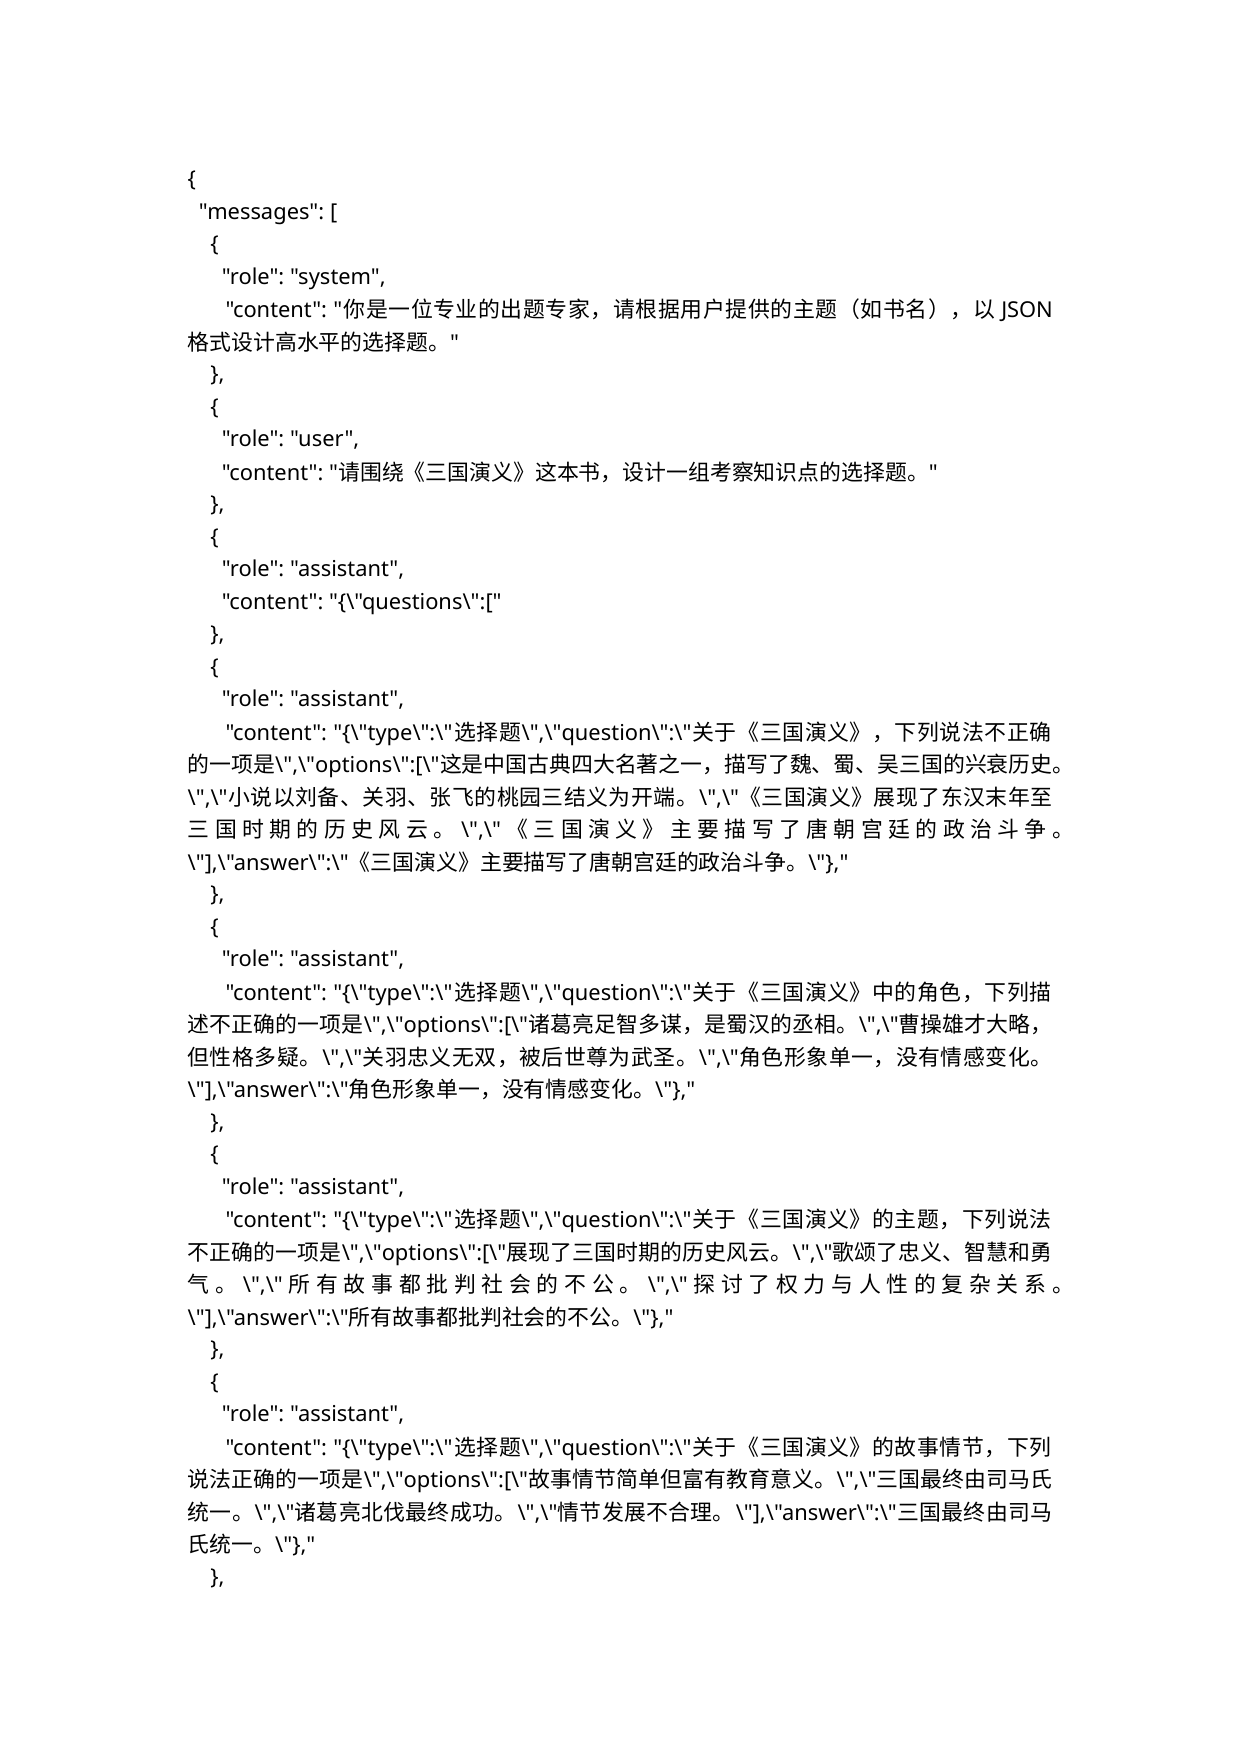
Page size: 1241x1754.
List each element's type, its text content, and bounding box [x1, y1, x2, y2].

text { [187, 227, 1053, 259]
text "content": "请围绕《三国演义》这本书，设计一组考察知识点的选择题。" [187, 454, 1053, 487]
text }, [187, 357, 1053, 389]
text "role": "user", [187, 422, 1053, 454]
text "content": "{\"type\":\"选择题\",\"question\":\"关于《三国演义》的故事情节，下列说法正确的一项是\",\"options\":[\"故事情节简单但富有教育意义。\",\"三国最终由司马氏统一。\",\"诸葛亮北伐最终成功。\",\"情节发展不合理。\"],\"answer\":\"三国最终由司马氏统一。\"}," [187, 1429, 1053, 1559]
text }, [187, 877, 1053, 909]
text { [187, 1137, 1053, 1169]
text "role": "assistant", [187, 552, 1053, 584]
text "role": "system", [187, 259, 1053, 292]
text "messages": [ [187, 194, 1053, 227]
text "content": "{\"questions\":[" [187, 584, 1053, 617]
text "content": "{\"type\":\"选择题\",\"question\":\"关于《三国演义》的主题，下列说法不正确的一项是\",\"options\":[\"展现了三国时期的历史风云。\",\"歌颂了忠义、智慧和勇气。\",\"所有故事都批判社会的不公。\",\"探讨了权力与人性的复杂关系。\"],\"answer\":\"所有故事都批判社会的不公。\"}," [187, 1202, 1053, 1332]
text }, [187, 1104, 1053, 1137]
text "role": "assistant", [187, 942, 1053, 974]
text "role": "assistant", [187, 1397, 1053, 1429]
text }, [187, 487, 1053, 519]
text "role": "assistant", [187, 682, 1053, 714]
text "content": "{\"type\":\"选择题\",\"question\":\"关于《三国演义》，下列说法不正确的一项是\",\"options\":[\"这是中国古典四大名著之一，描写了魏、蜀、吴三国的兴衰历史。\",\"小说以刘备、关羽、张飞的桃园三结义为开端。\",\"《三国演义》展现了东汉末年至三国时期的历史风云。\",\"《三国演义》主要描写了唐朝宫廷的政治斗争。\"],\"answer\":\"《三国演义》主要描写了唐朝宫廷的政治斗争。\"}," [187, 714, 1053, 877]
text { [187, 162, 1053, 194]
text "role": "assistant", [187, 1169, 1053, 1202]
text "content": "{\"type\":\"选择题\",\"question\":\"关于《三国演义》中的角色，下列描述不正确的一项是\",\"options\":[\"诸葛亮足智多谋，是蜀汉的丞相。\",\"曹操雄才大略，但性格多疑。\",\"关羽忠义无双，被后世尊为武圣。\",\"角色形象单一，没有情感变化。\"],\"answer\":\"角色形象单一，没有情感变化。\"}," [187, 974, 1053, 1104]
text { [187, 1364, 1053, 1397]
text }, [187, 1559, 1053, 1592]
text "content": "你是一位专业的出题专家，请根据用户提供的主题（如书名），以JSON格式设计高水平的选择题。" [187, 292, 1053, 357]
text { [187, 909, 1053, 942]
text { [187, 389, 1053, 422]
text }, [187, 617, 1053, 649]
text }, [187, 1332, 1053, 1364]
text { [187, 519, 1053, 552]
text { [187, 649, 1053, 682]
